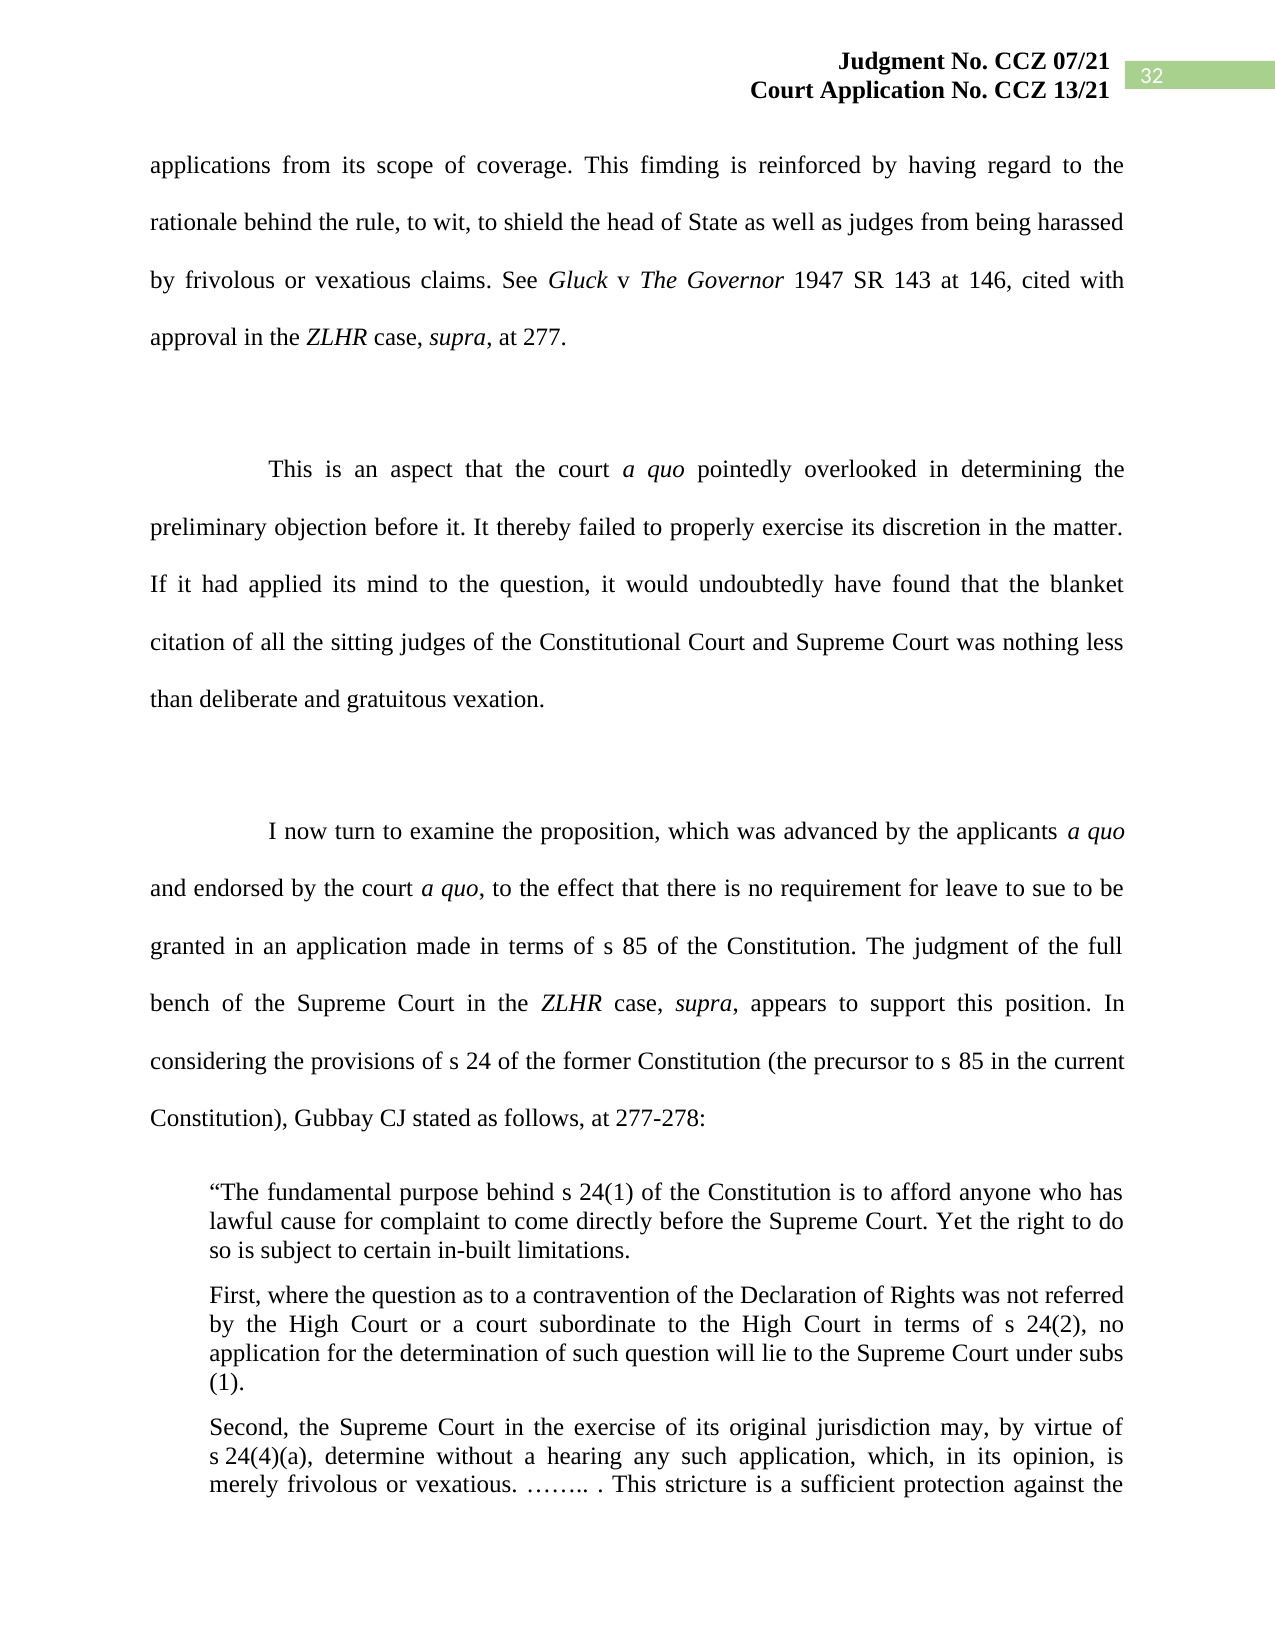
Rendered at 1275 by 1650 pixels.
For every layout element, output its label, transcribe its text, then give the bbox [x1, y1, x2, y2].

text “The fundamental purpose behind s 24(1) of the Constitution is to afford anyone who has lawful cause for complaint to come directly before the Supreme Court. Yet the right to do so is subject to certain in-built limitations. [209, 1177, 1125, 1264]
text First, where the question as to a contravention of the Declaration of Rights was not referred by the High Court or a court subordinate to the High Court in terms of s 24(2), no application for the determination of such question will lie to the Supreme Court under subs (1). [209, 1280, 1125, 1395]
text This is an aspect that the court a quo pointedly overlooked in determining the preliminary objection before it. It thereby failed to properly exercise its discretion in the matter. If it had applied its mind to the question, it would undoubtedly have found that the blanket citation of all the sitting judges of the Constitutional Court and Supreme Court was nothing less than deliberate and gratuitous vexation. [150, 454, 1125, 713]
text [209, 1412, 1125, 1498]
text I now turn to examine the proposition, which was advanced by the applicants a quo and endorsed by the court a quo, to the effect that there is no requirement for leave to sue to be granted in an application made in terms of s 85 of the Constitution. The judgment of the full bench of the Supreme Court in the ZLHR case, supra, appears to support this position. In considering the provisions of s 24 of the former Constitution (the precursor to s 85 in the current Constitution), Gubbay CJ stated as follows, at 277-278: [150, 816, 1125, 1132]
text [150, 150, 1125, 351]
